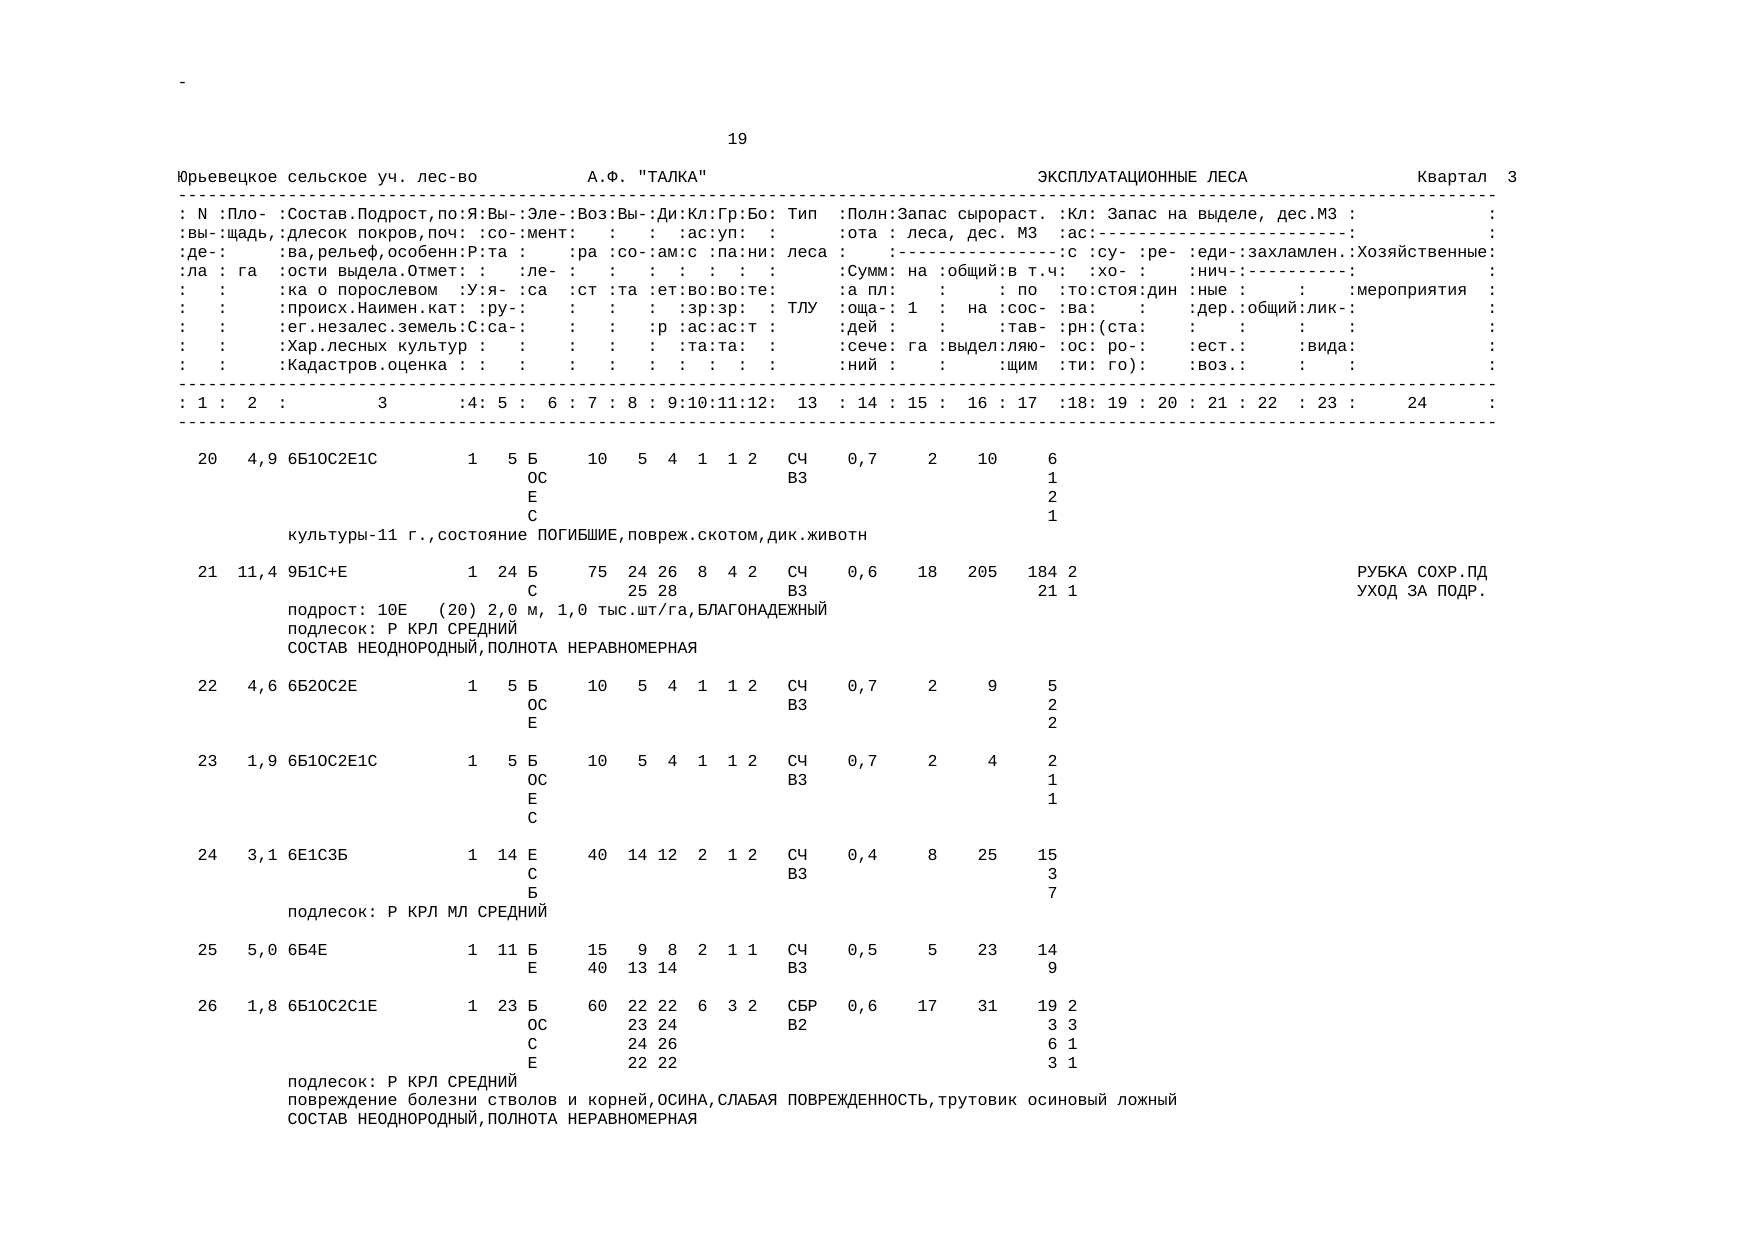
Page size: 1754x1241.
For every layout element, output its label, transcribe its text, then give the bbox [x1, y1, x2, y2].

text : : :ка о порослевом :У:я- :са :ст :та :ет:во:во:те: :а пл: : : по :то:стоя:дин :ные : : :мероприятия : [177, 281, 1636, 300]
text СОСТАВ HЕОДНОРОДНЫЙ,ПОЛHОТА HЕРАВHОМЕРHАЯ [177, 1111, 1636, 1130]
text ОС В3 1 [177, 470, 1636, 489]
text 23 1,9 6Б1ОС2Е1С 1 5 Б 10 5 4 1 1 2 СЧ 0,7 2 4 2 [177, 753, 1636, 771]
text подлесок: Р КРЛ СРЕДHИЙ [177, 621, 1636, 639]
text : : :ег.незалес.земель:С:са-: : : :р :ас:ас:т : :дей : : :тав- :рн:(ста: : : : : : [177, 319, 1636, 338]
text СОСТАВ HЕОДНОРОДНЫЙ,ПОЛHОТА HЕРАВHОМЕРHАЯ [177, 639, 1636, 658]
text : : :Кадастров.оценка : : : : : : : : : : :ний : : :щим :ти: го): :воз.: : : : [177, 357, 1636, 376]
text подлесок: Р КРЛ СРЕДHИЙ [177, 1073, 1636, 1092]
text Е 22 22 3 1 [177, 1054, 1636, 1073]
text ------------------------------------------------------------------------------------------------------------------------------------ [177, 187, 1636, 206]
text подрост: 10Е (20) 2,0 м, 1,0 тыс.шт/га,БЛАГОHАДЕЖHЫЙ [177, 602, 1636, 621]
text Юрьевецкое сельское уч. лес-во А.Ф. "ТАЛКА" ЭKСПЛУАТАЦИОННЫЕ ЛЕСА Квартал 3 [177, 168, 1636, 187]
text 24 3,1 6Е1С3Б 1 14 Е 40 14 12 2 1 2 СЧ 0,4 8 25 15 [177, 847, 1636, 866]
text ОС В3 2 [177, 696, 1636, 715]
text ОС 23 24 В2 3 3 [177, 1017, 1636, 1035]
text С 25 28 В3 21 1 УХОД ЗА ПОДР. [177, 583, 1636, 602]
text Е 2 [177, 715, 1636, 734]
text 20 4,9 6Б1ОС2Е1С 1 5 Б 10 5 4 1 1 2 СЧ 0,7 2 10 6 [177, 451, 1636, 470]
text Е 1 [177, 790, 1636, 809]
text 26 1,8 6Б1ОС2С1Е 1 23 Б 60 22 22 6 3 2 СБР 0,6 17 31 19 2 [177, 998, 1636, 1017]
text ------------------------------------------------------------------------------------------------------------------------------------ [177, 376, 1636, 394]
text Б 7 [177, 884, 1636, 903]
text :вы-:щадь,:длесок покров,поч: :со-:мент: : : :ас:уп: : :ота : леса, дес. М3 :ас:-------------------------: : [177, 225, 1636, 243]
text культуры-11 г.,состояние ПОГИБШИЕ,повреж.скотом,дик.животн [177, 526, 1636, 545]
text : 1 : 2 : 3 :4: 5 : 6 : 7 : 8 : 9:10:11:12: 13 : 14 : 15 : 16 : 17 :18: 19 : 20 : 21 : 22 : 23 : 24 : [177, 394, 1636, 413]
text ОС В3 1 [177, 771, 1636, 790]
text С 24 26 6 1 [177, 1035, 1636, 1054]
text : : :Хар.лесных культур : : : : : :та:та: : :сече: га :выдел:ляю- :ос: ро-: :ест.: :вида: : [177, 338, 1636, 357]
text повреждение болезни стволов и корней,ОСИHА,СЛАБАЯ ПОВРЕЖДЕHHОСТЬ,трутовик осиновый ложный [177, 1092, 1636, 1111]
text Е 2 [177, 489, 1636, 507]
text 21 11,4 9Б1С+Е 1 24 Б 75 24 26 8 4 2 СЧ 0,6 18 205 184 2 РУБKА СОХР.ПД [177, 564, 1636, 583]
text :де-: :ва,рельеф,особенн:Р:та : :ра :со-:ам:с :па:ни: леса : :----------------:с :су- :ре- :еди-:захламлен.:Хозяйственные: [177, 243, 1636, 262]
text С В3 3 [177, 866, 1636, 884]
text 19 [177, 130, 1636, 149]
text С [177, 809, 1636, 828]
text ------------------------------------------------------------------------------------------------------------------------------------ [177, 413, 1636, 432]
text С 1 [177, 507, 1636, 526]
text подлесок: Р КРЛ МЛ СРЕДHИЙ [177, 903, 1636, 922]
text : : :происх.Наимен.кат: :ру-: : : : :зр:зр: : ТЛУ :оща-: 1 : на :сос- :ва: : :дер.:общий:лик-: : [177, 300, 1636, 319]
text - [177, 74, 1636, 93]
text :ла : га :ости выдела.Отмет: : :ле- : : : : : : : :Сумм: на :общий:в т.ч: :хо- : :нич-:----------: : [177, 262, 1636, 281]
text Е 40 13 14 В3 9 [177, 960, 1636, 979]
text 22 4,6 6Б2ОС2Е 1 5 Б 10 5 4 1 1 2 СЧ 0,7 2 9 5 [177, 677, 1636, 696]
text 25 5,0 6Б4Е 1 11 Б 15 9 8 2 1 1 СЧ 0,5 5 23 14 [177, 941, 1636, 960]
text : N :Пло- :Состав.Подрост,по:Я:Вы-:Эле-:Воз:Вы-:Ди:Кл:Гр:Бо: Тип :Полн:Запас сырораст. :Кл: Запас на выделе, дес.М3 : : [177, 206, 1636, 225]
